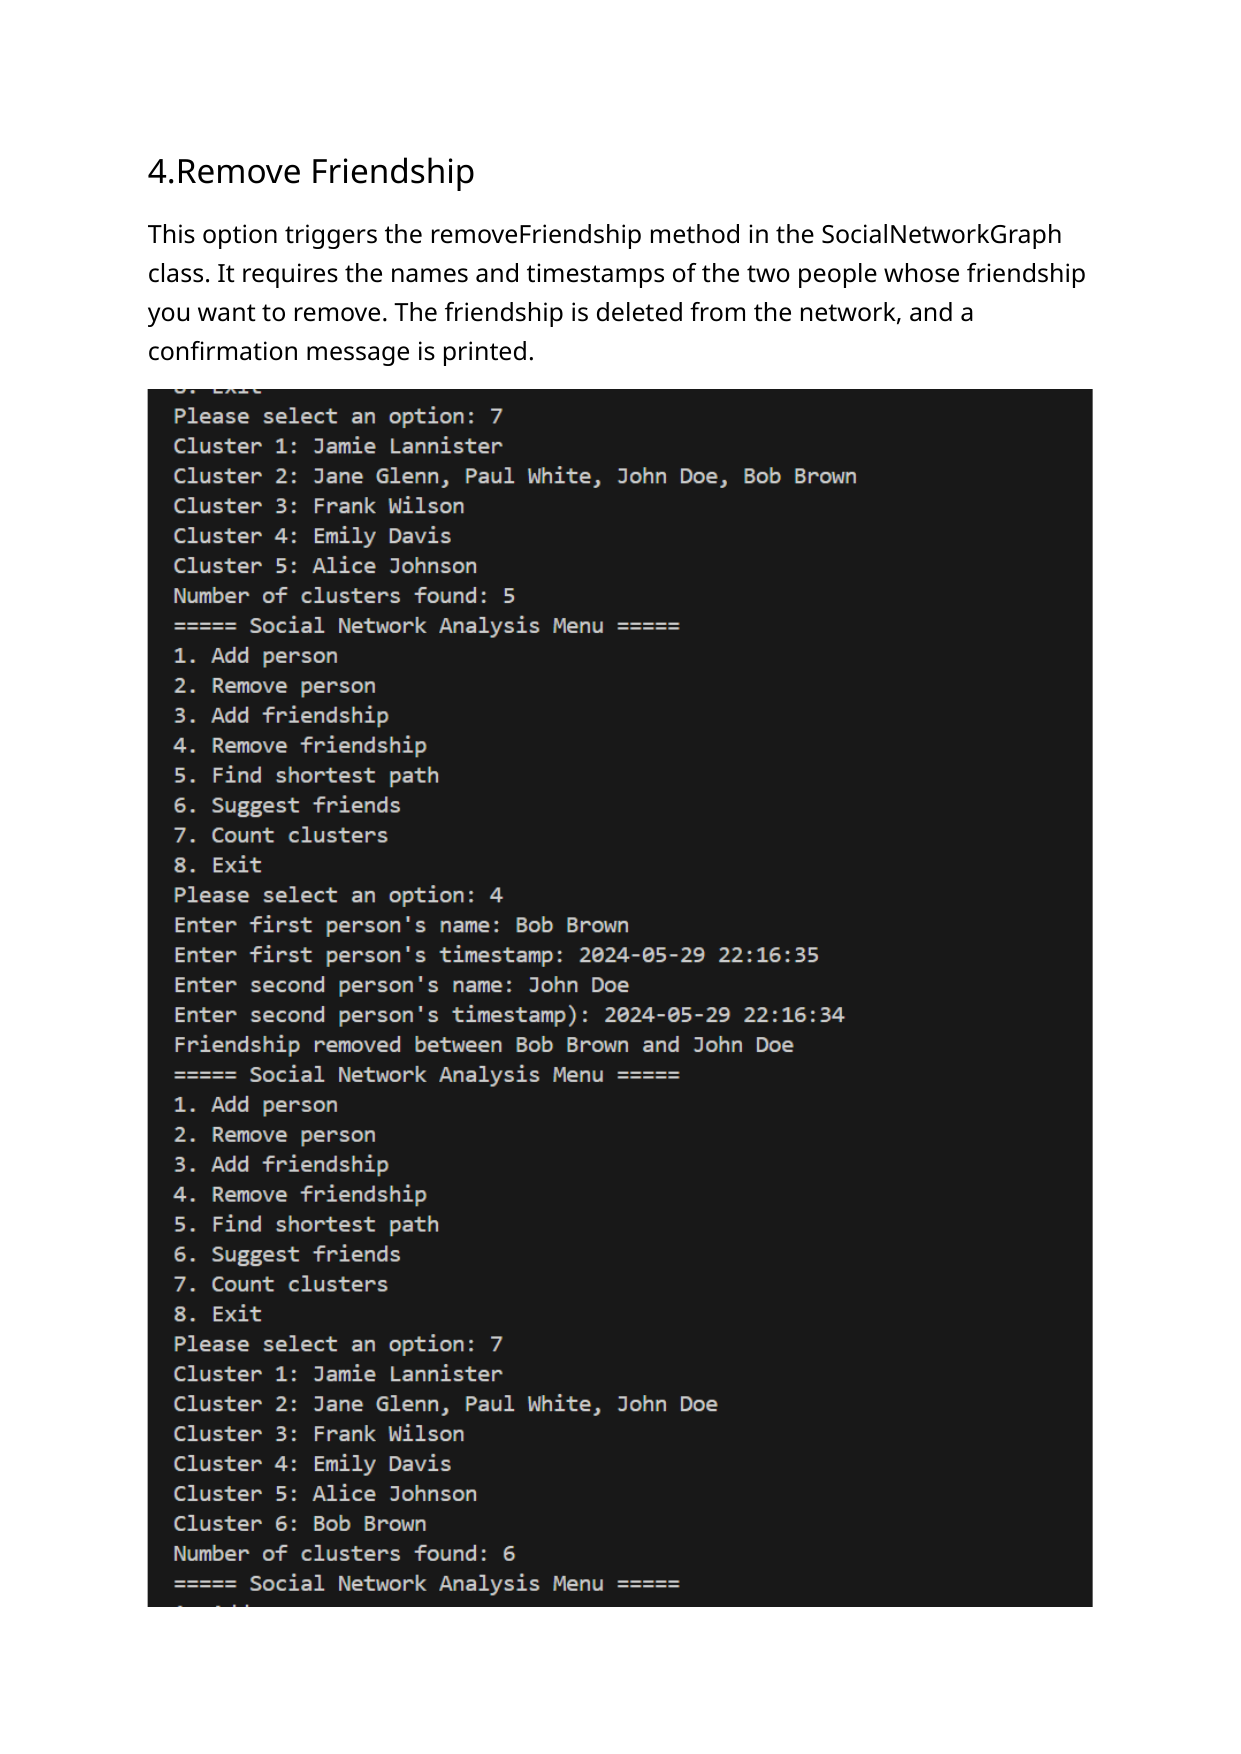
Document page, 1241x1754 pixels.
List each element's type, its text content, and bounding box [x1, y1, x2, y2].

picture [147, 389, 1093, 1607]
text This option triggers the removeFriendship method in the SocialNetworkGraph class. It requires the names and timestamps of the two people whose friendship you want to remove. The friendship is deleted from the network, and a confirmation message is printed. [148, 216, 1093, 368]
text 4.Remove Friendship [148, 148, 1093, 193]
